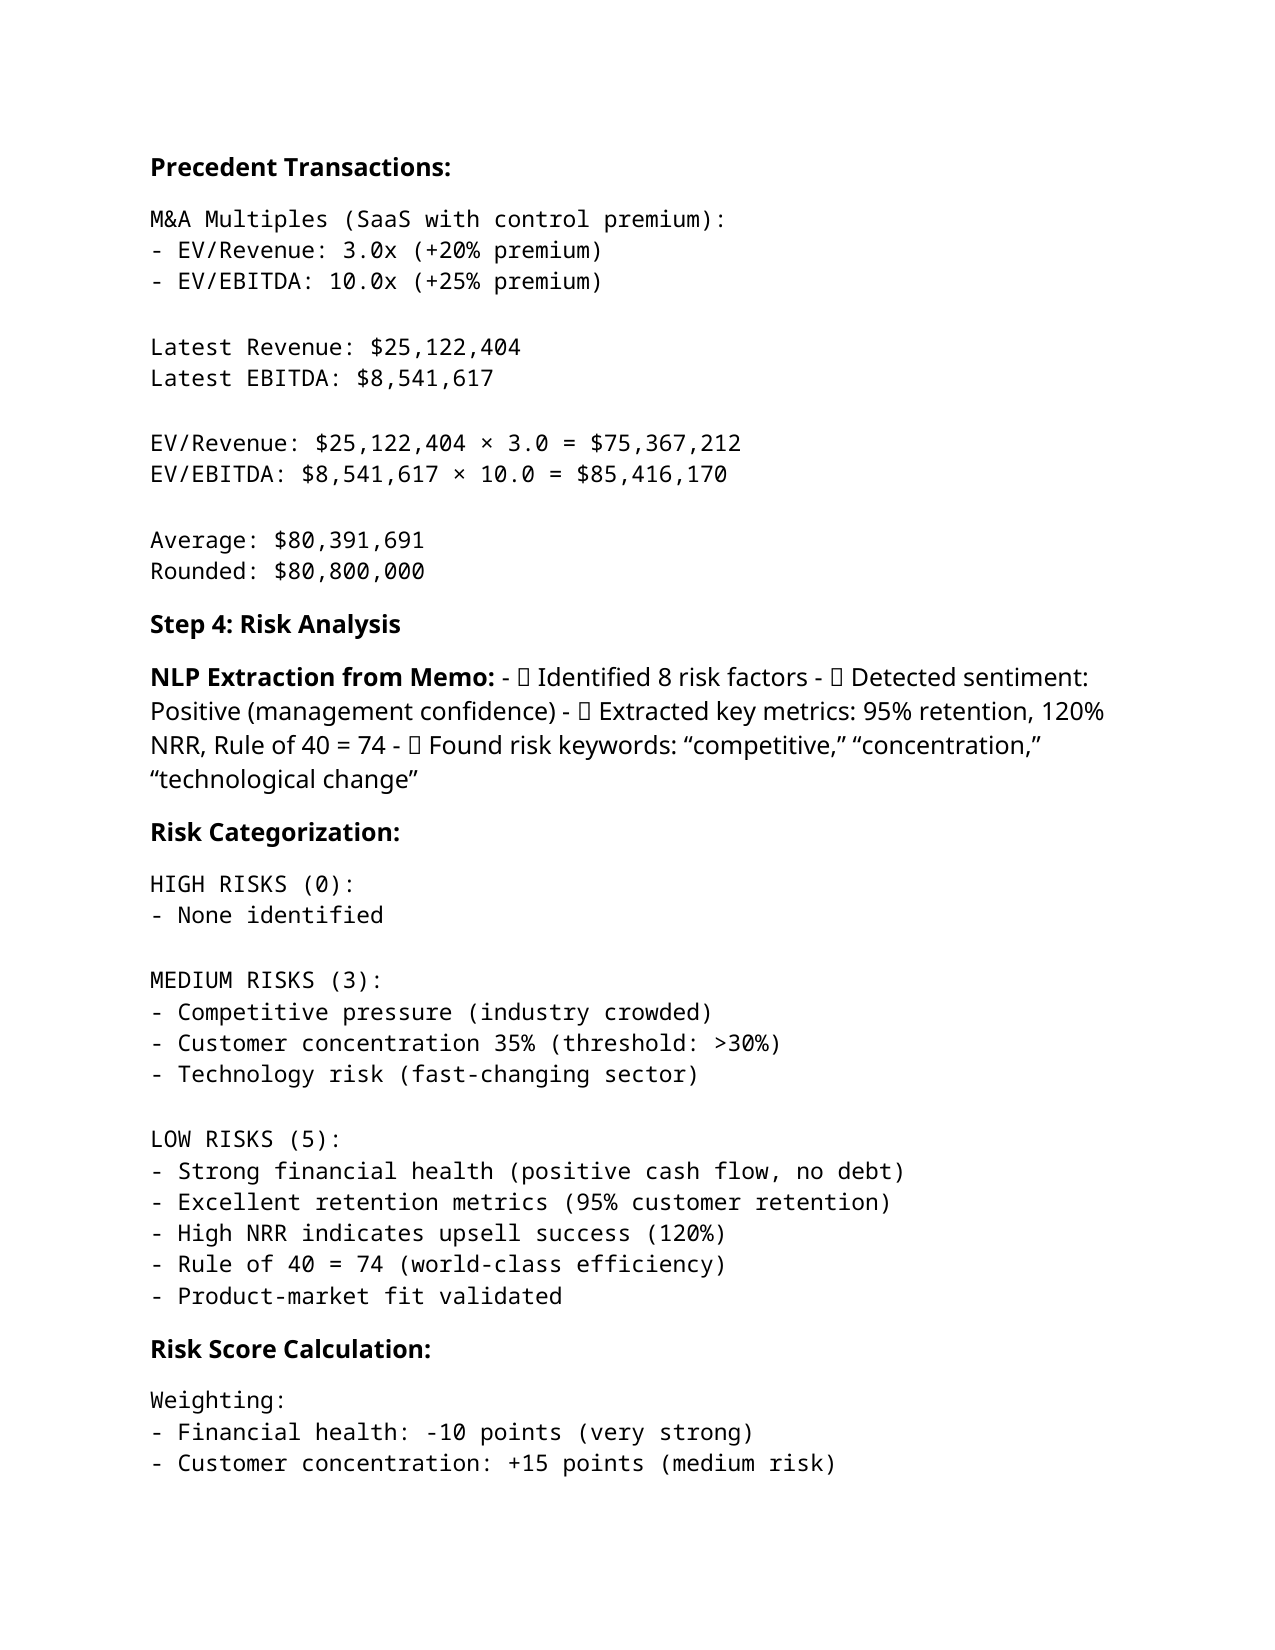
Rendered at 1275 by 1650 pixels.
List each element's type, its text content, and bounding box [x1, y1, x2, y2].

text Risk Categorization: [150, 815, 1125, 849]
text HIGH RISKS (0): - None identified MEDIUM RISKS (3): - Competitive pressure (industry crowded) - Customer concentration 35% (threshold: >30%) - Technology risk (fast-changing sector) LOW RISKS (5): - Strong financial health (positive cash flow, no debt) - Excellent retention metrics (95% customer retention) - High NRR indicates upsell success (120%) - Rule of 40 = 74 (world-class efficiency) - Product-market fit validated [150, 868, 1125, 1311]
text NLP Extraction from Memo: - ✅ Identified 8 risk factors - ✅ Detected sentiment: Positive (management confidence) - ✅ Extracted key metrics: 95% retention, 120% NRR, Rule of 40 = 74 - ✅ Found risk keywords: “competitive,” “concentration,” “technological change” [150, 660, 1125, 796]
text Precedent Transactions: [150, 150, 1125, 184]
text Step 4: Risk Analysis [150, 607, 1125, 641]
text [150, 1384, 1125, 1478]
text M&A Multiples (SaaS with control premium): - EV/Revenue: 3.0x (+20% premium) - EV/EBITDA: 10.0x (+25% premium) Latest Revenue: $25,122,404 Latest EBITDA: $8,541,617 EV/Revenue: $25,122,404 × 3.0 = $75,367,212 EV/EBITDA: $8,541,617 × 10.0 = $85,416,170 Average: $80,391,691 Rounded: $80,800,000 [150, 203, 1125, 586]
text Risk Score Calculation: [150, 1332, 1125, 1366]
